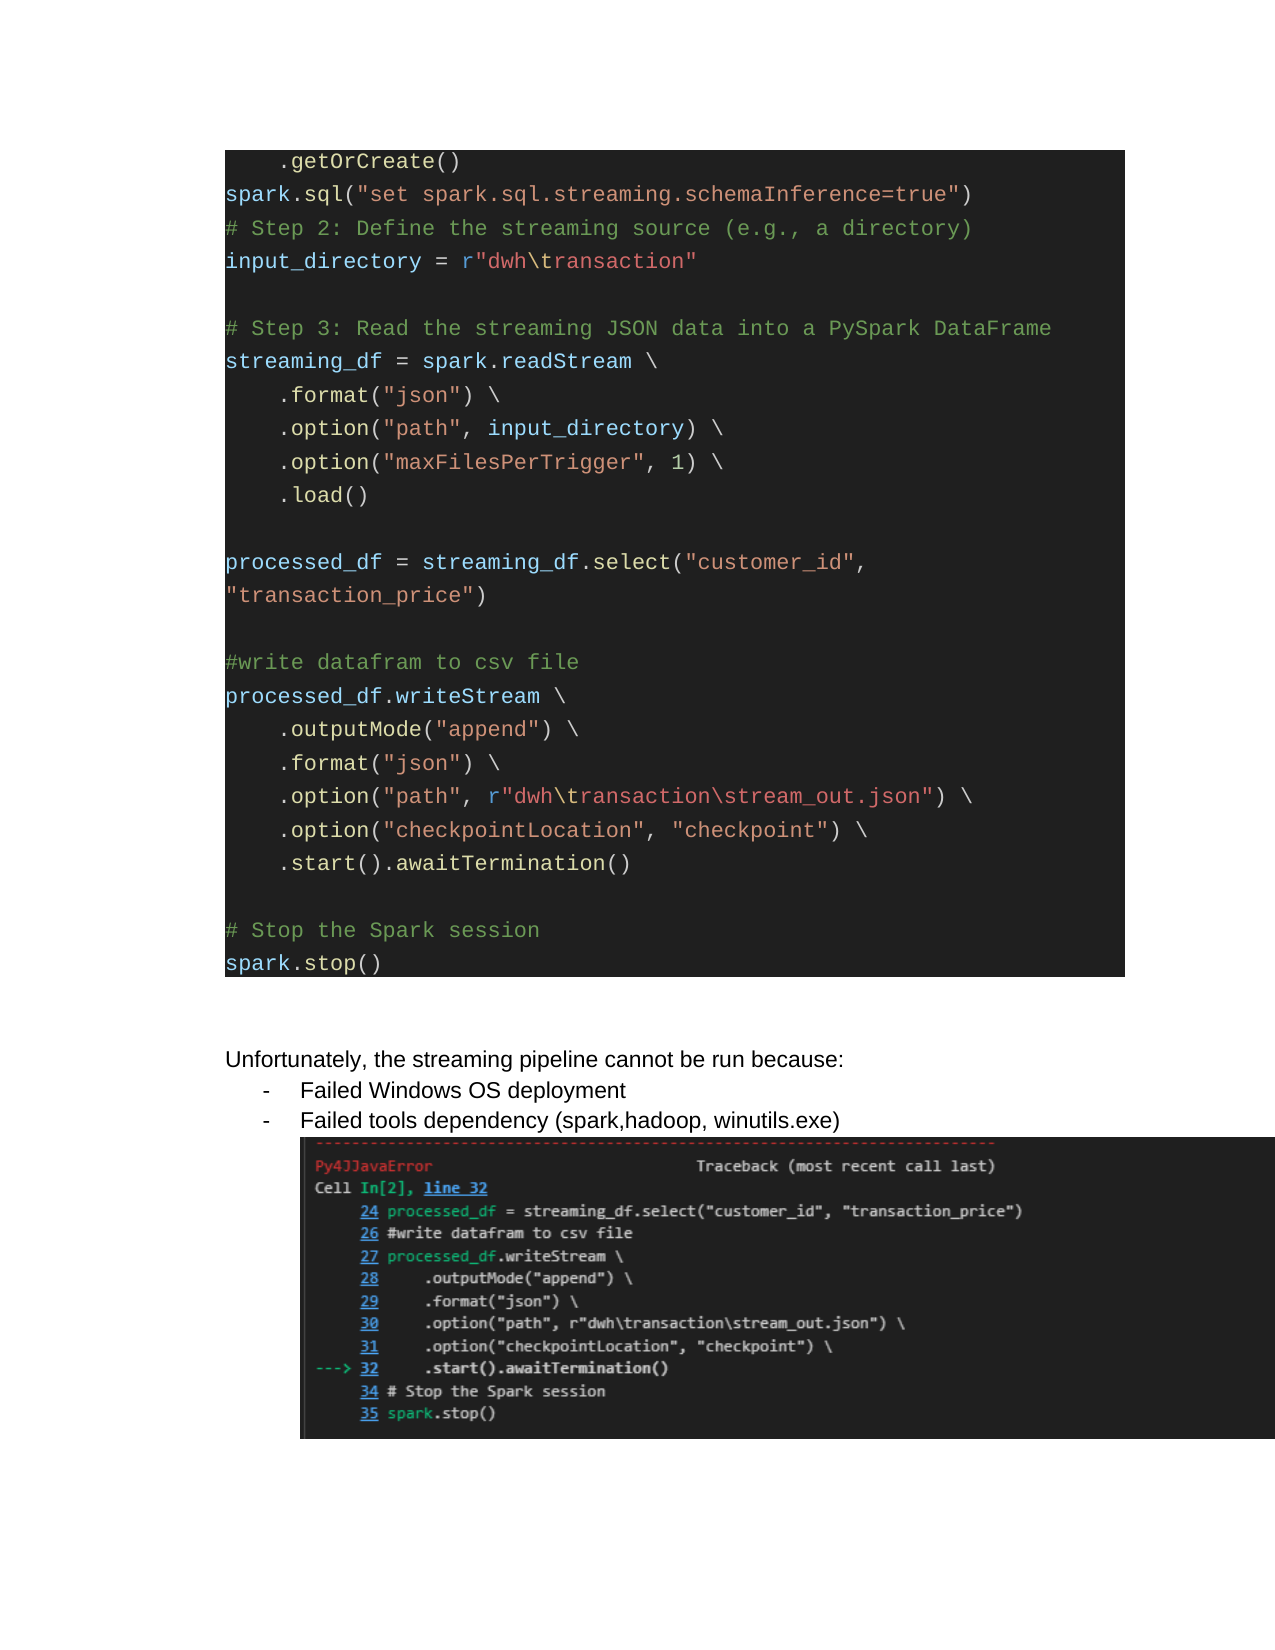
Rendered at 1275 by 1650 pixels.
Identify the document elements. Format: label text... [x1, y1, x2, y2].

text #write datafram to csv file [225, 652, 1125, 676]
text .outputMode("append") \ [225, 718, 1125, 743]
text .option("checkpointLocation", "checkpoint") \ [225, 819, 1125, 843]
text .option("path", r"dwh\transaction\stream_out.json") \ [225, 785, 1125, 810]
text .getOrCreate() [225, 150, 1125, 175]
text input_directory = r"dwh\transaction" [225, 250, 1125, 275]
text .format("json") \ [225, 752, 1125, 777]
text .format("json") \ [225, 384, 1125, 409]
text processed_df = streaming_df.select("customer_id", "transaction_price") [225, 551, 1125, 609]
text Unfortunately, the streaming pipeline cannot be run because: [225, 1046, 1125, 1073]
text # Step 3: Read the streaming JSON data into a PySpark DataFrame [225, 317, 1125, 342]
text streaming_df = spark.readStream \ [225, 351, 1125, 375]
text # Step 2: Define the streaming source (e.g., a directory) [225, 217, 1125, 242]
text .load() [225, 484, 1125, 509]
text spark.sql("set spark.sql.streaming.schemaInference=true") [225, 183, 1125, 208]
list Failed Windows OS deployment [262, 1077, 1125, 1103]
text .option("path", input_directory) \ [225, 417, 1125, 442]
text # Stop the Spark session [225, 919, 1125, 944]
picture [300, 1137, 1275, 1439]
text spark.stop() [225, 952, 1125, 977]
text .option("maxFilesPerTrigger", 1) \ [225, 451, 1125, 476]
text .start().awaitTermination() [225, 852, 1125, 877]
list Failed tools dependency (spark,hadoop, winutils.exe) [262, 1107, 1125, 1133]
text processed_df.writeStream \ [225, 685, 1125, 710]
